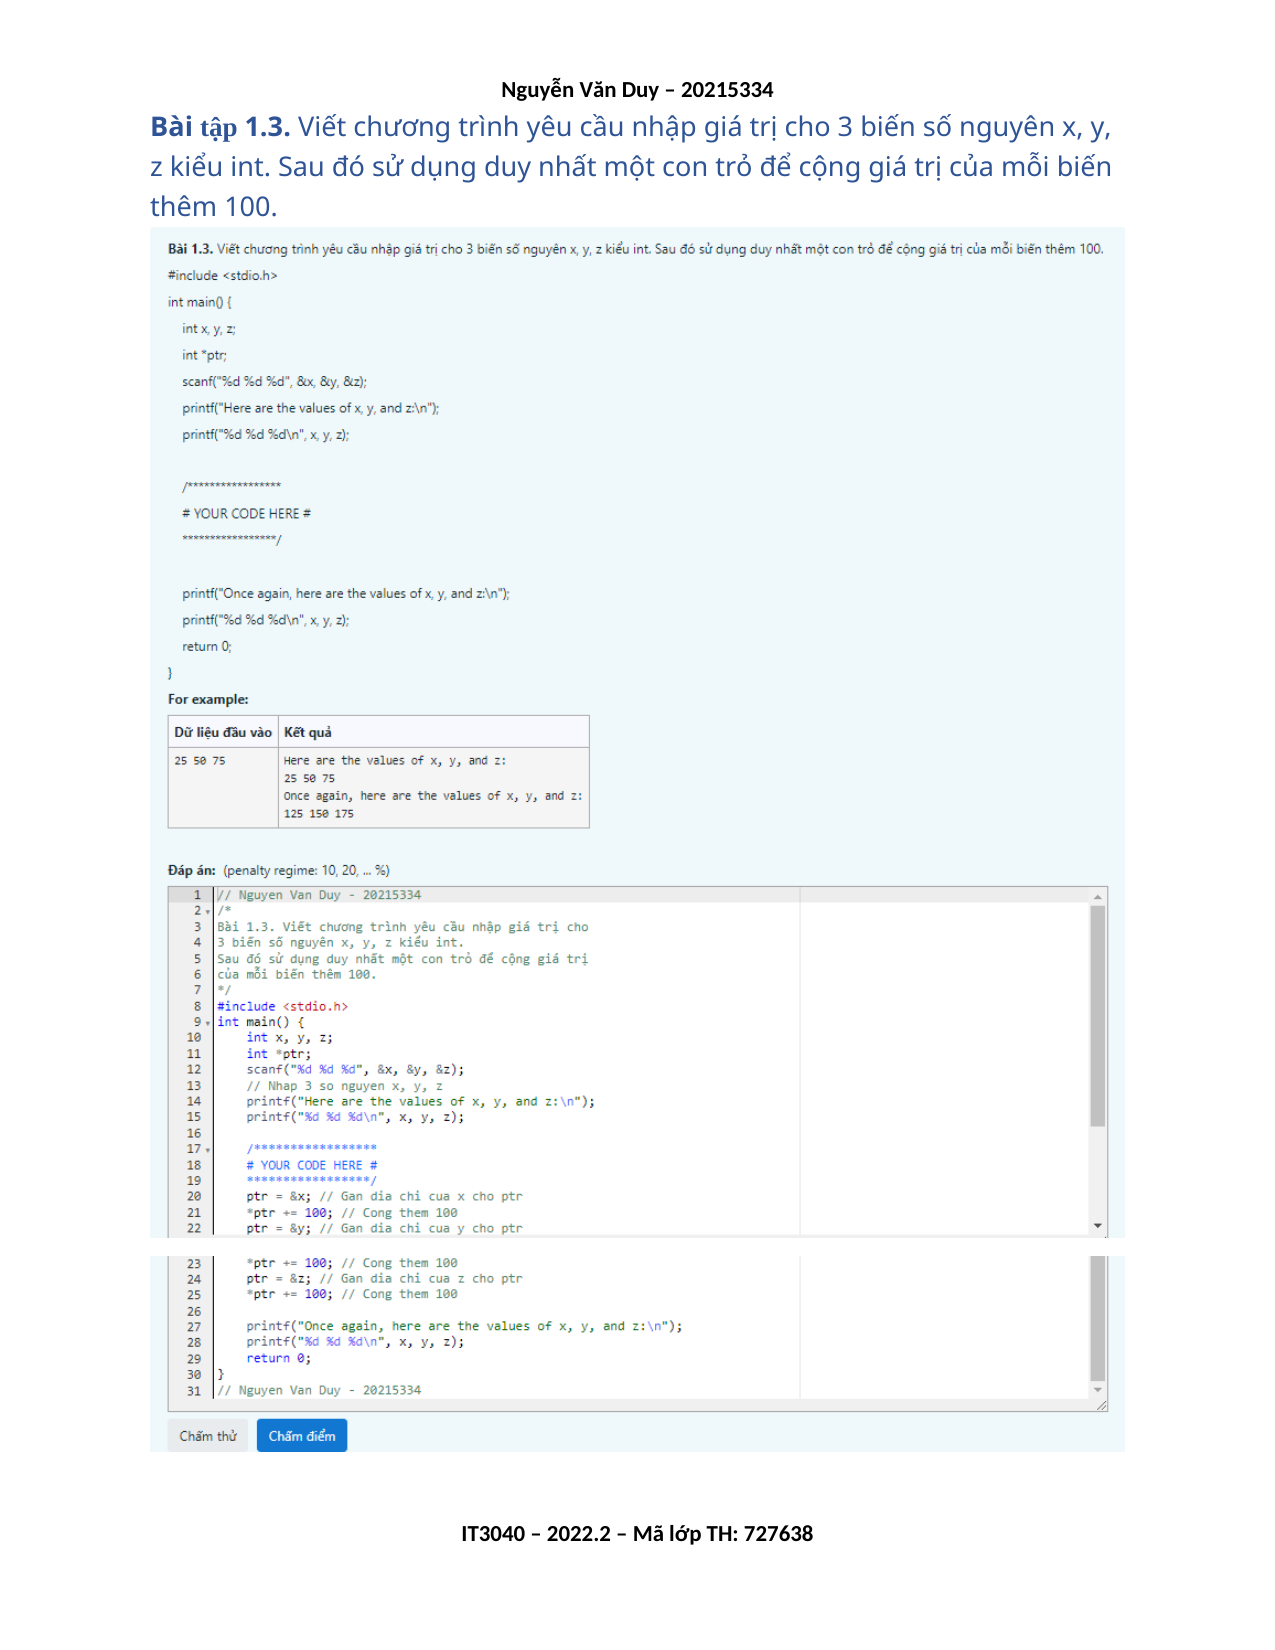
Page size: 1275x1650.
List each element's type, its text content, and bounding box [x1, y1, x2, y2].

subtitle Bài tập 1.3. Viết chương trình yêu cầu nhập giá trị cho 3 biến số nguyên x, y, z kiểu int. Sau đó sử dụng duy nhất một con trỏ để cộng giá trị của mỗi biến thêm 100. [150, 108, 1125, 224]
picture [150, 1256, 1125, 1452]
picture [150, 227, 1125, 1238]
